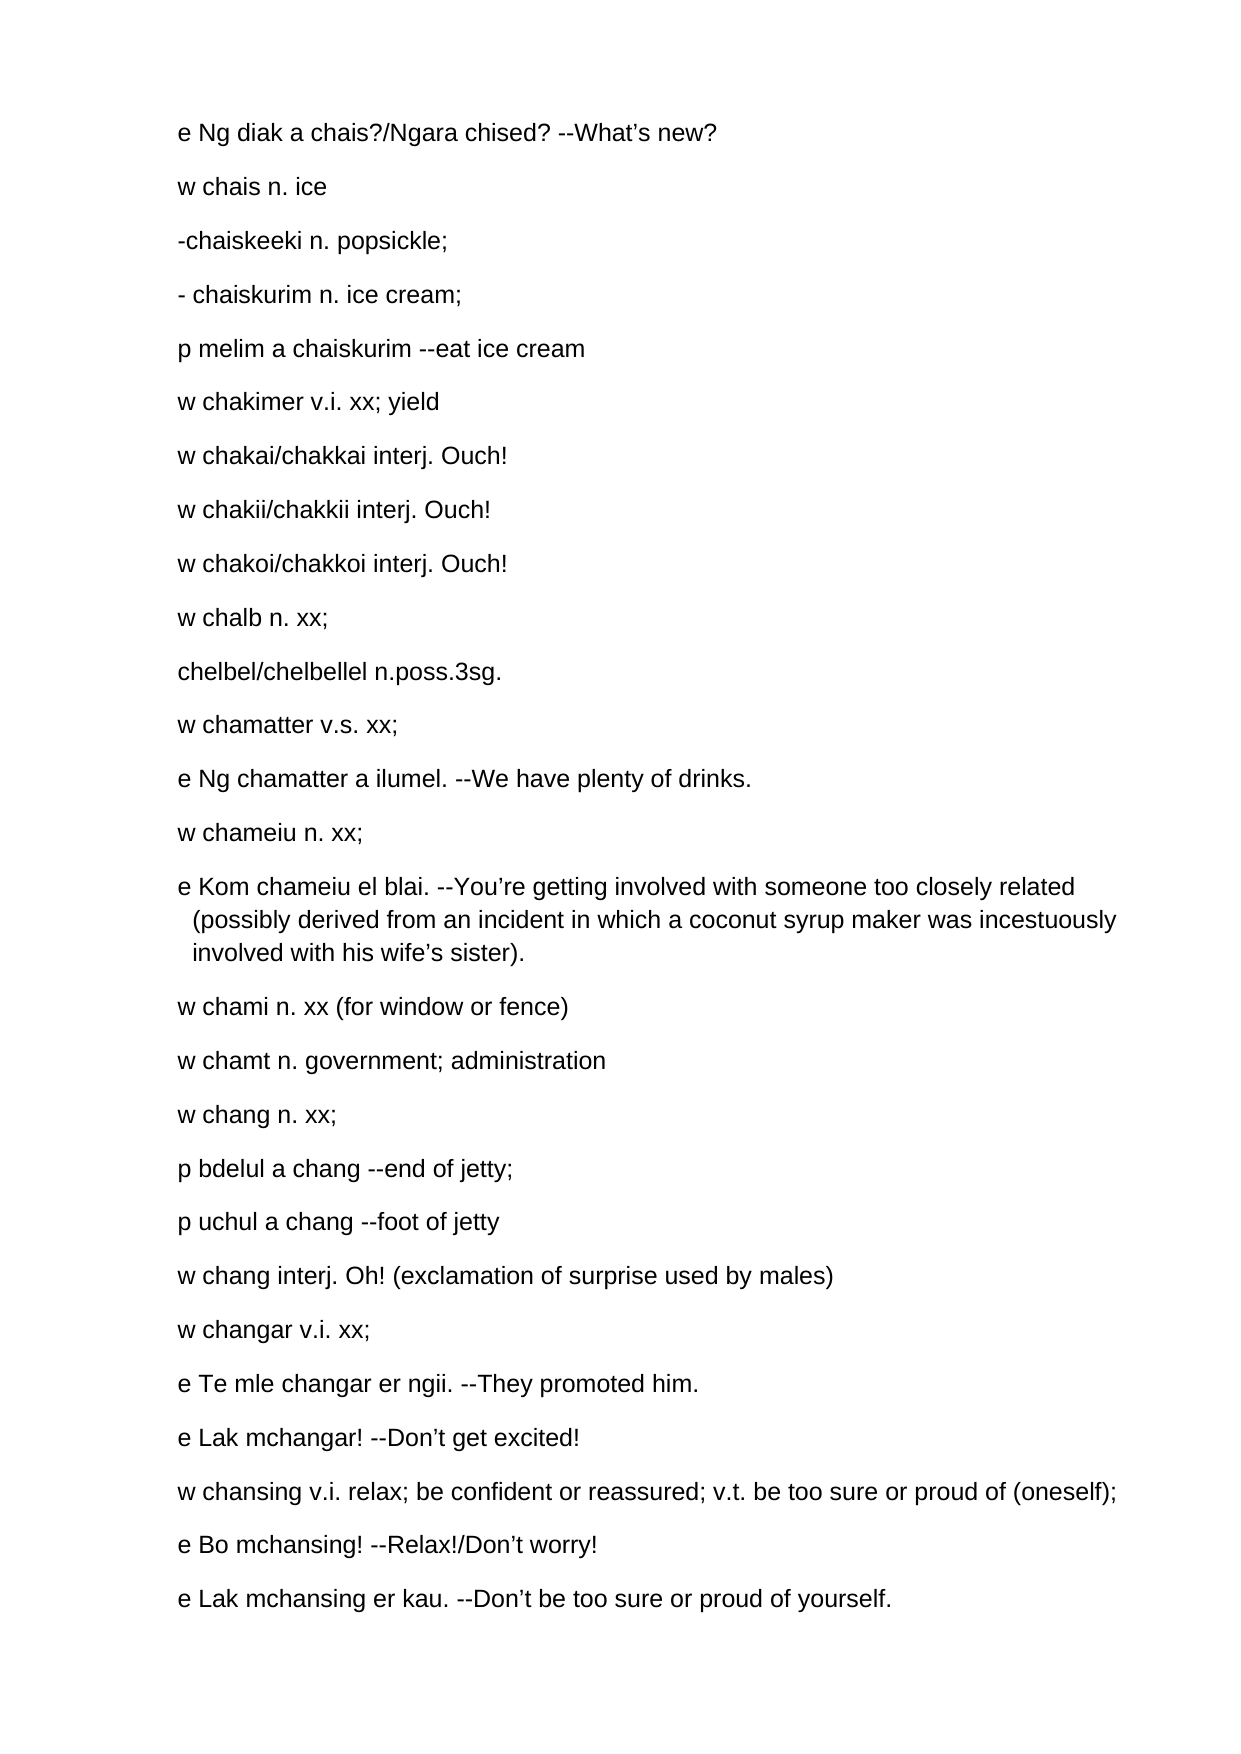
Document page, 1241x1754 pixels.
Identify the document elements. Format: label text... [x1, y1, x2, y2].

text w chamatter v.s. xx; [177, 711, 1152, 739]
text p uchul a chang --foot of jetty [177, 1207, 1152, 1236]
text w chang n. xx; [177, 1100, 1152, 1128]
text e Ng diak a chais?/Ngara chised? --What’s new? [177, 118, 1152, 147]
text w chami n. xx (for window or fence) [177, 992, 1152, 1021]
text e Ng chamatter a ilumel. --We have plenty of drinks. [177, 764, 1152, 793]
text p melim a chaiskurim --eat ice cream [177, 333, 1152, 362]
text e Lak mchangar! --Don’t get excited! [177, 1423, 1152, 1452]
text chelbel/chelbellel n.poss.3sg. [177, 657, 1152, 685]
text - chaiskurim n. ice cream; [177, 280, 1152, 308]
text w chakoi/chakkoi interj. Ouch! [177, 549, 1152, 578]
text w chansing v.i. relax; be confident or reassured; v.t. be too sure or proud of (oneself); [177, 1477, 1152, 1505]
text -chaiskeeki n. popsickle; [177, 226, 1152, 254]
text w chakimer v.i. xx; yield [177, 387, 1152, 416]
text w changar v.i. xx; [177, 1315, 1152, 1344]
text e Bo mchansing! --Relax!/Don’t worry! [177, 1531, 1152, 1559]
text e Te mle changar er ngii. --They promoted him. [177, 1369, 1152, 1398]
text w chakai/chakkai interj. Ouch! [177, 441, 1152, 470]
text w chalb n. xx; [177, 603, 1152, 632]
text p bdelul a chang --end of jetty; [177, 1153, 1152, 1182]
text w chais n. ice [177, 172, 1152, 201]
text w chakii/chakkii interj. Ouch! [177, 495, 1152, 524]
text e Lak mchansing er kau. --Don’t be too sure or proud of yourself. [177, 1584, 1152, 1613]
text w chang interj. Oh! (exclamation of surprise used by males) [177, 1261, 1152, 1290]
text w chamt n. government; administration [177, 1046, 1152, 1074]
text e Kom chameiu el blai. --You’re getting involved with someone too closely related (possibly derived from an incident in which a coconut syrup maker was incestuously involved with his wife’s sister). [177, 872, 1152, 967]
text w chameiu n. xx; [177, 818, 1152, 847]
